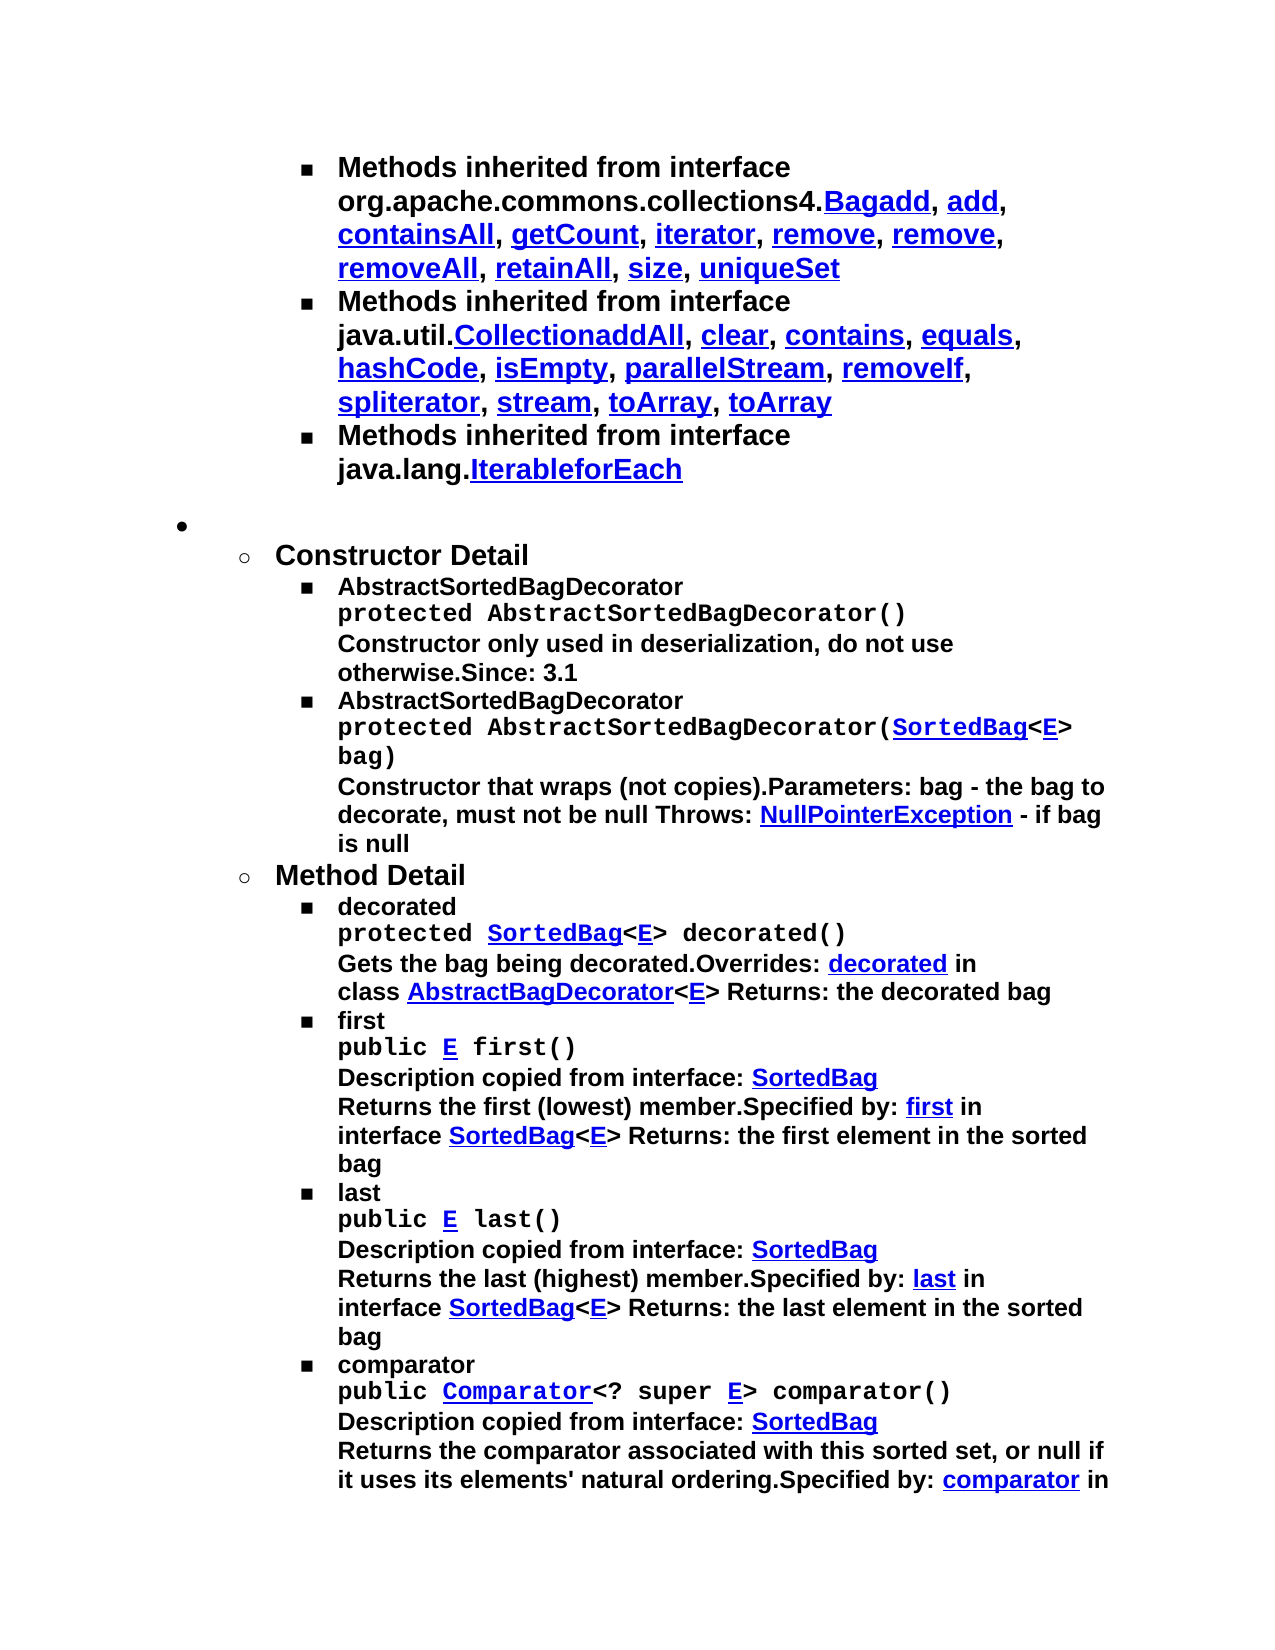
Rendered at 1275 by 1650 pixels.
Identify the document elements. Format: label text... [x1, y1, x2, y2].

subtitle Methods inherited from interface java.lang.IterableforEach [300, 418, 1125, 485]
subtitle Methods inherited from interface org.apache.commons.collections4.Bagadd, add, containsAll, getCount, iterator, remove, remove, removeAll, retainAll, size, uniqueSet [300, 150, 1125, 284]
subtitle first public E first() Description copied from interface: SortedBag Returns the first (lowest) member.Specified by: first in interface SortedBag<E> Returns: the first element in the sorted bag [300, 1006, 1125, 1178]
subtitle Methods inherited from interface java.util.CollectionaddAll, clear, contains, equals, hashCode, isEmpty, parallelStream, removeIf, spliterator, stream, toArray, toArray [300, 284, 1125, 418]
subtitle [300, 1350, 1125, 1493]
subtitle Method Detail [237, 858, 1125, 891]
subtitle Constructor Detail [237, 538, 1125, 572]
subtitle AbstractSortedBagDecorator protected AbstractSortedBagDecorator(SortedBag<E> bag) Constructor that wraps (not copies).Parameters: bag - the bag to decorate, must not be null Throws: NullPointerException - if bag is null [300, 686, 1125, 858]
subtitle last public E last() Description copied from interface: SortedBag Returns the last (highest) member.Specified by: last in interface SortedBag<E> Returns: the last element in the sorted bag [300, 1178, 1125, 1350]
subtitle AbstractSortedBagDecorator protected AbstractSortedBagDecorator() Constructor only used in deserialization, do not use otherwise.Since: 3.1 [300, 572, 1125, 686]
subtitle decorated protected SortedBag<E> decorated() Gets the bag being decorated.Overrides: decorated in class AbstractBagDecorator<E> Returns: the decorated bag [300, 891, 1125, 1006]
